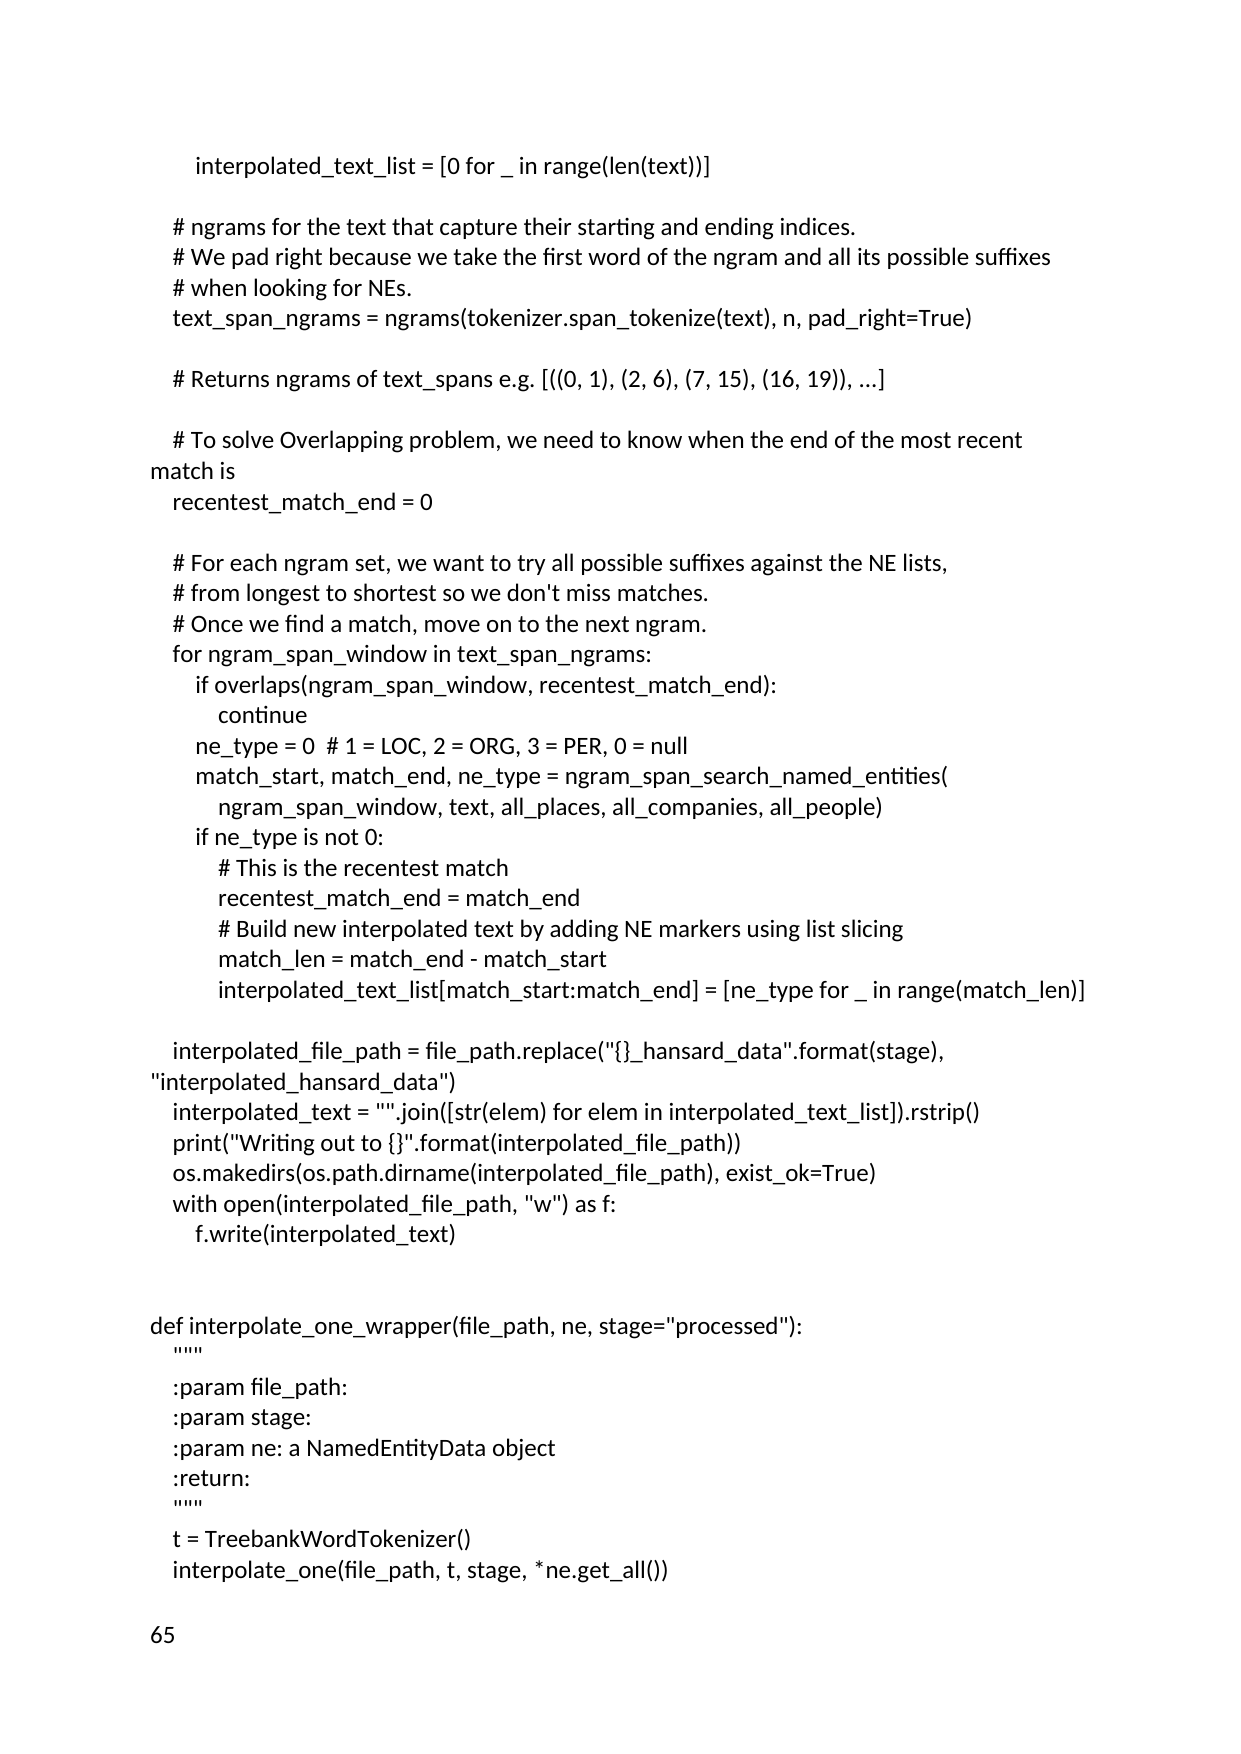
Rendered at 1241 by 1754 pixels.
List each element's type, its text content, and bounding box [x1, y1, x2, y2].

text interpolated_text_list = [0 for _ in range(len(text))] [150, 150, 1090, 181]
text t = TreebankWordTokenizer() [150, 1523, 1090, 1554]
text # We pad right because we take the first word of the ngram and all its possible suffixes [150, 242, 1090, 272]
text if ne_type is not 0: [150, 821, 1090, 852]
text for ngram_span_window in text_span_ngrams: [150, 638, 1090, 669]
text # when looking for NEs. [150, 272, 1090, 303]
text # ngrams for the text that capture their starting and ending indices. [150, 211, 1090, 242]
text :param stage: [150, 1401, 1090, 1432]
text """ [150, 1493, 1090, 1523]
text :param file_path: [150, 1371, 1090, 1401]
text :return: [150, 1462, 1090, 1493]
text # from longest to shortest so we don't miss matches. [150, 577, 1090, 608]
text interpolated_file_path = file_path.replace("{}_hansard_data".format(stage), "interpolated_hansard_data") [150, 1035, 1090, 1096]
text # This is the recentest match [150, 852, 1090, 882]
text # To solve Overlapping problem, we need to know when the end of the most recent match is [150, 425, 1090, 486]
text f.write(interpolated_text) [150, 1218, 1090, 1249]
text continue [150, 699, 1090, 730]
text match_len = match_end - match_start [150, 943, 1090, 974]
text if overlaps(ngram_span_window, recentest_match_end): [150, 669, 1090, 699]
text :param ne: a NamedEntityData object [150, 1432, 1090, 1462]
text text_span_ngrams = ngrams(tokenizer.span_tokenize(text), n, pad_right=True) [150, 303, 1090, 333]
text interpolated_text = "".join([str(elem) for elem in interpolated_text_list]).rstrip() [150, 1096, 1090, 1127]
text ngram_span_window, text, all_places, all_companies, all_people) [150, 791, 1090, 821]
text recentest_match_end = 0 [150, 486, 1090, 516]
text interpolate_one(file_path, t, stage, *ne.get_all()) [150, 1554, 1090, 1584]
text # Returns ngrams of text_spans e.g. [((0, 1), (2, 6), (7, 15), (16, 19)), ...] [150, 364, 1090, 394]
text interpolated_text_list[match_start:match_end] = [ne_type for _ in range(match_len)] [150, 974, 1090, 1004]
text os.makedirs(os.path.dirname(interpolated_file_path), exist_ok=True) [150, 1157, 1090, 1188]
text print("Writing out to {}".format(interpolated_file_path)) [150, 1127, 1090, 1157]
text ne_type = 0 # 1 = LOC, 2 = ORG, 3 = PER, 0 = null [150, 730, 1090, 760]
text match_start, match_end, ne_type = ngram_span_search_named_entities( [150, 760, 1090, 791]
text # Once we find a match, move on to the next ngram. [150, 608, 1090, 638]
text # For each ngram set, we want to try all possible suffixes against the NE lists, [150, 547, 1090, 577]
text recentest_match_end = match_end [150, 882, 1090, 913]
text def interpolate_one_wrapper(file_path, ne, stage="processed"): [150, 1310, 1090, 1340]
text # Build new interpolated text by adding NE markers using list slicing [150, 913, 1090, 943]
text with open(interpolated_file_path, "w") as f: [150, 1188, 1090, 1218]
text """ [150, 1340, 1090, 1371]
